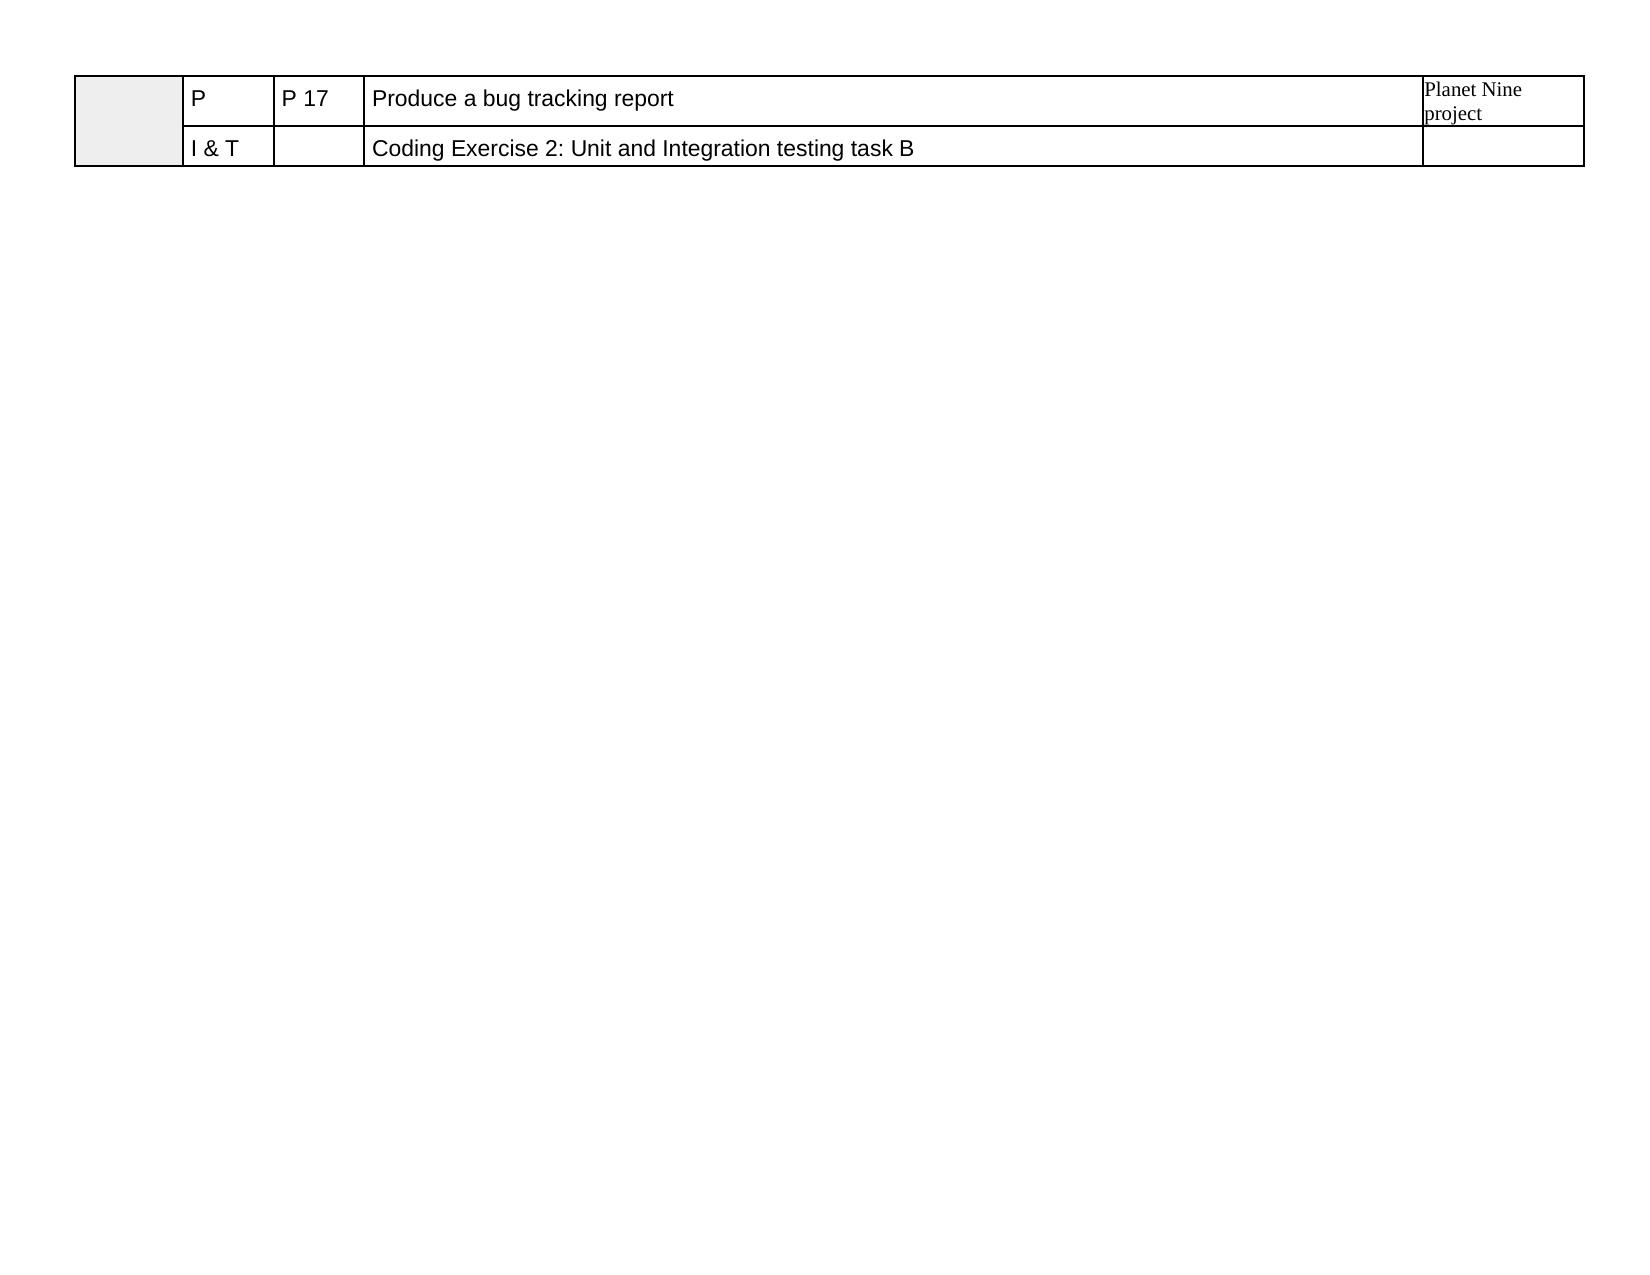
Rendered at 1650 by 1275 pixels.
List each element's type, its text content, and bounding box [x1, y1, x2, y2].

table_cell I & T [184, 127, 273, 165]
table_cell Produce a bug tracking report [365, 77, 1422, 125]
table_cell P 17 [275, 77, 363, 125]
table_cell Coding Exercise 2: Unit and Integration testing task B [365, 127, 1422, 165]
table_cell Planet Nine project [1424, 77, 1583, 125]
table_cell [275, 127, 363, 165]
table_cell P [184, 77, 273, 125]
table_cell [1424, 127, 1583, 165]
